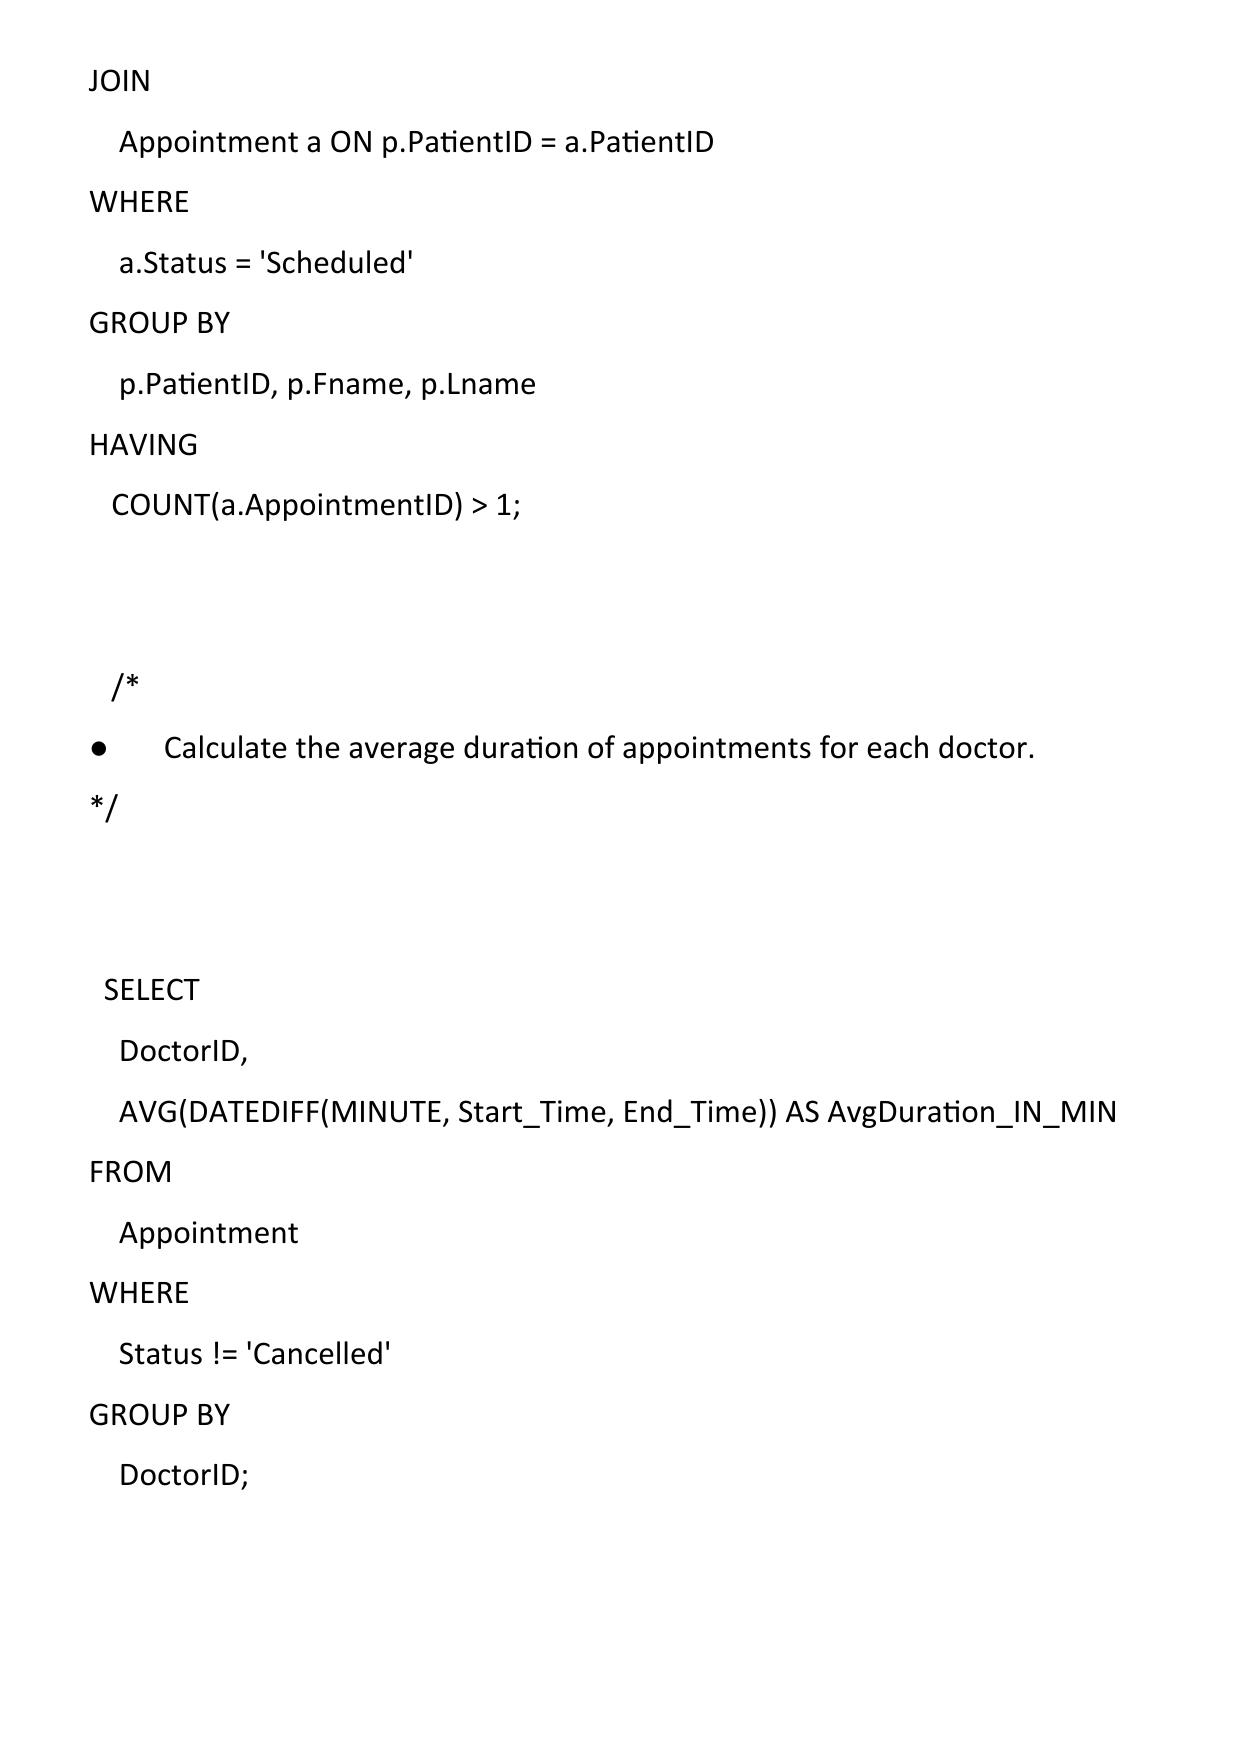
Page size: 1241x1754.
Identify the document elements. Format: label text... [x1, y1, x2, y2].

text a.Status = 'Scheduled' [89, 241, 1181, 282]
text AVG(DATEDIFF(MINUTE, Start_Time, End_Time)) AS AvgDuration_IN_MIN [89, 1090, 1181, 1130]
text DoctorID; [89, 1453, 1181, 1494]
text /* [89, 665, 1181, 706]
text */ [89, 787, 1181, 827]
text Status != 'Cancelled' [89, 1332, 1181, 1373]
text SELECT [89, 968, 1181, 1009]
text ● Calculate the average duration of appointments for each doctor. [89, 726, 1181, 767]
text JOIN [89, 59, 1181, 100]
text FROM [89, 1150, 1181, 1191]
text p.PatientID, p.Fname, p.Lname [89, 362, 1181, 403]
text WHERE [89, 1272, 1181, 1312]
text WHERE [89, 180, 1181, 221]
text GROUP BY [89, 1393, 1181, 1433]
text Appointment [89, 1211, 1181, 1252]
text GROUP BY [89, 302, 1181, 342]
text HAVING [89, 423, 1181, 463]
text DoctorID, [89, 1029, 1181, 1070]
text COUNT(a.AppointmentID) > 1; [89, 483, 1181, 524]
text Appointment a ON p.PatientID = a.PatientID [89, 120, 1181, 160]
